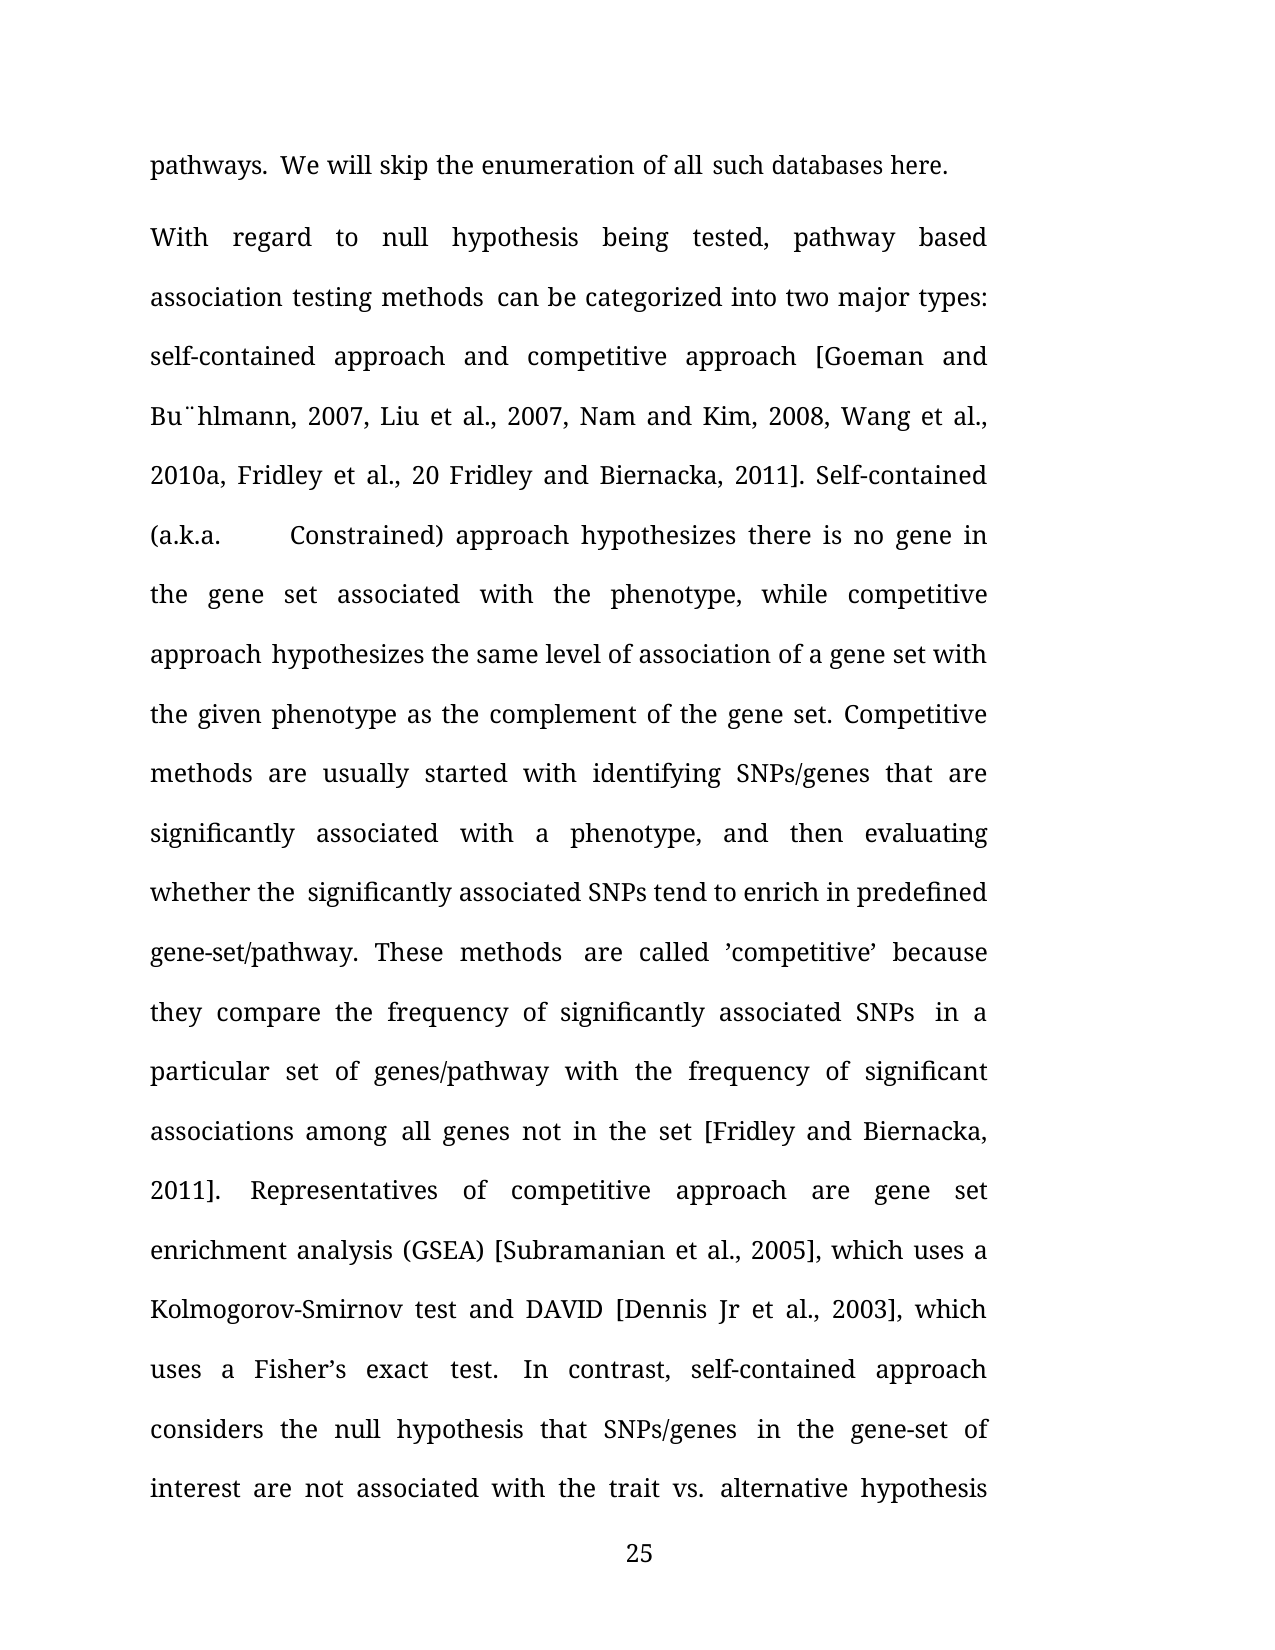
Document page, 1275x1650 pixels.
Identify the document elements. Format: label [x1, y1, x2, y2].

text [150, 220, 988, 1505]
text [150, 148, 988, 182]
